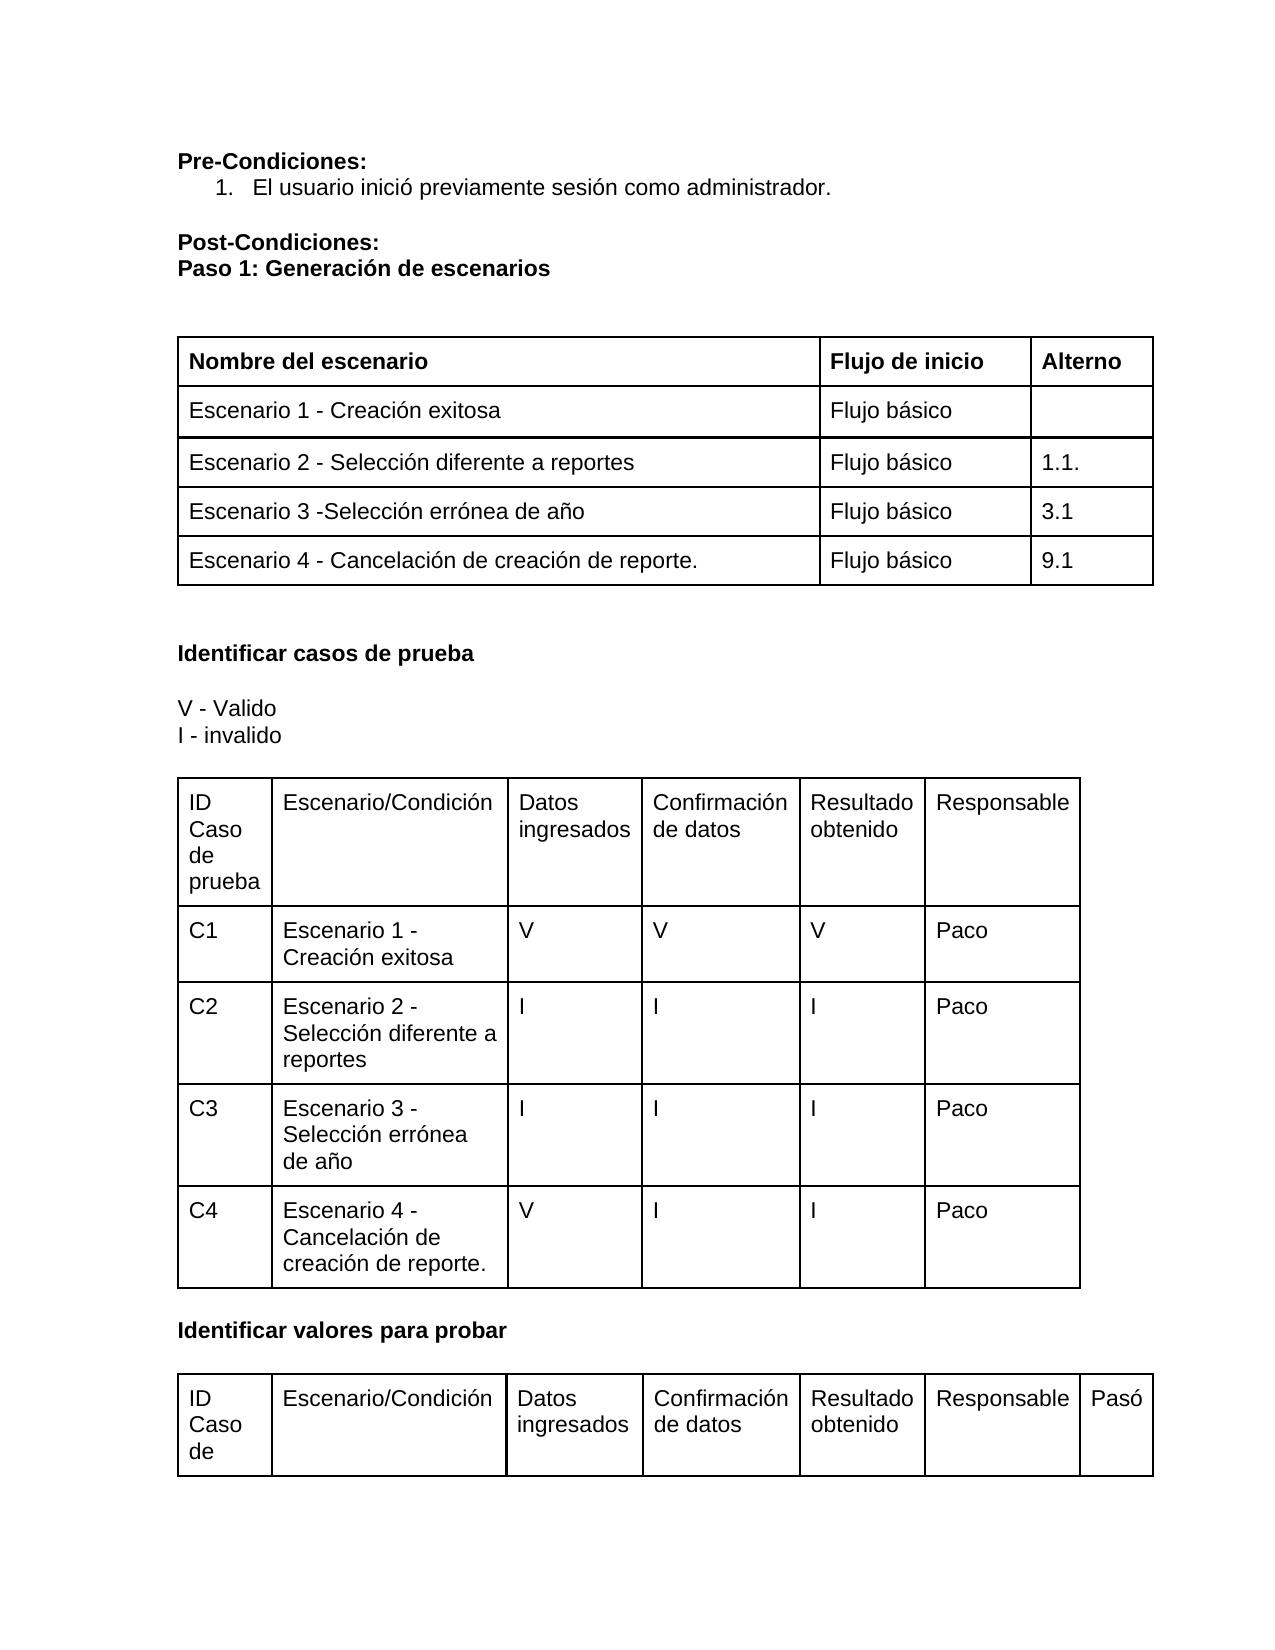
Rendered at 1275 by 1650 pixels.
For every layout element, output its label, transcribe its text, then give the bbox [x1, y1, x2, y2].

table_cell I [509, 983, 641, 1083]
text Pre-Condiciones: [177, 148, 1098, 174]
table_cell C3 [179, 1085, 271, 1184]
table_header Resultado obtenido [801, 1375, 924, 1474]
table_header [644, 1375, 799, 1474]
table_cell 1.1. [1032, 439, 1152, 486]
table_cell I [801, 1085, 924, 1184]
table_cell I [801, 1187, 924, 1287]
table_header Resultado obtenido [801, 779, 924, 905]
table_cell Escenario 1 - Creación exitosa [179, 387, 819, 436]
table_cell V [509, 1187, 641, 1287]
table_cell Flujo básico [821, 488, 1030, 535]
table_cell Escenario 2 - Selección diferente a reportes [179, 439, 819, 486]
table_cell Flujo básico [821, 439, 1030, 486]
table_cell Escenario 4 - Cancelación de creación de reporte. [179, 537, 819, 584]
table_cell V [801, 907, 924, 981]
table_cell Paco [926, 1085, 1079, 1184]
table_cell Flujo básico [821, 387, 1030, 436]
table_cell C1 [179, 907, 271, 981]
table_cell Escenario 3 -Selección errónea de año [179, 488, 819, 535]
text Post-Condiciones: [177, 229, 1098, 255]
table_cell V [509, 907, 641, 981]
text Paso 1: Generación de escenarios [177, 255, 1098, 282]
table_cell C4 [179, 1187, 271, 1287]
table_header Datos ingresados [508, 1375, 642, 1474]
table_cell Paco [926, 983, 1079, 1083]
table_cell Escenario 2 - Selección diferente a reportes [273, 983, 507, 1083]
table_cell C2 [179, 983, 271, 1083]
table_header Alterno [1032, 338, 1152, 385]
table_cell Escenario 1 - Creación exitosa [273, 907, 507, 981]
table_cell Paco [926, 907, 1079, 981]
table_cell I [643, 1085, 799, 1184]
table_cell I [643, 983, 799, 1083]
table_header Nombre del escenario [179, 338, 819, 385]
table_header Responsable [926, 1375, 1079, 1474]
table_cell Escenario 3 - Selección errónea de año [273, 1085, 507, 1184]
table_cell I [643, 1187, 799, 1287]
table_header ID Caso de prueba [179, 1375, 271, 1474]
table_header Datos ingresados [509, 779, 641, 905]
table_header Confirmación de datos [643, 779, 799, 905]
table_cell I [801, 983, 924, 1083]
table_cell Flujo básico [821, 537, 1030, 584]
table_header Pasó [1081, 1375, 1152, 1474]
list El usuario inició previamente sesión como administrador. [215, 174, 1098, 200]
table_cell [1032, 387, 1152, 436]
table_cell I [509, 1085, 641, 1184]
table_cell Paco [926, 1187, 1079, 1287]
text Identificar valores para probar [177, 1317, 1098, 1344]
text V - Valido [177, 695, 1098, 722]
table_header Escenario/Condición [273, 779, 507, 905]
table_header Responsable [926, 779, 1079, 905]
table_cell V [643, 907, 799, 981]
text I - invalido [177, 722, 1098, 748]
table_cell 9.1 [1032, 537, 1152, 584]
table_cell 3.1 [1032, 488, 1152, 535]
table_header Escenario/Condición [273, 1375, 505, 1474]
table_header ID Caso de prueba [179, 779, 271, 905]
table_header Flujo de inicio [821, 338, 1030, 385]
text Identificar casos de prueba [177, 640, 1098, 666]
table_cell Escenario 4 - Cancelación de creación de reporte. [273, 1187, 507, 1287]
